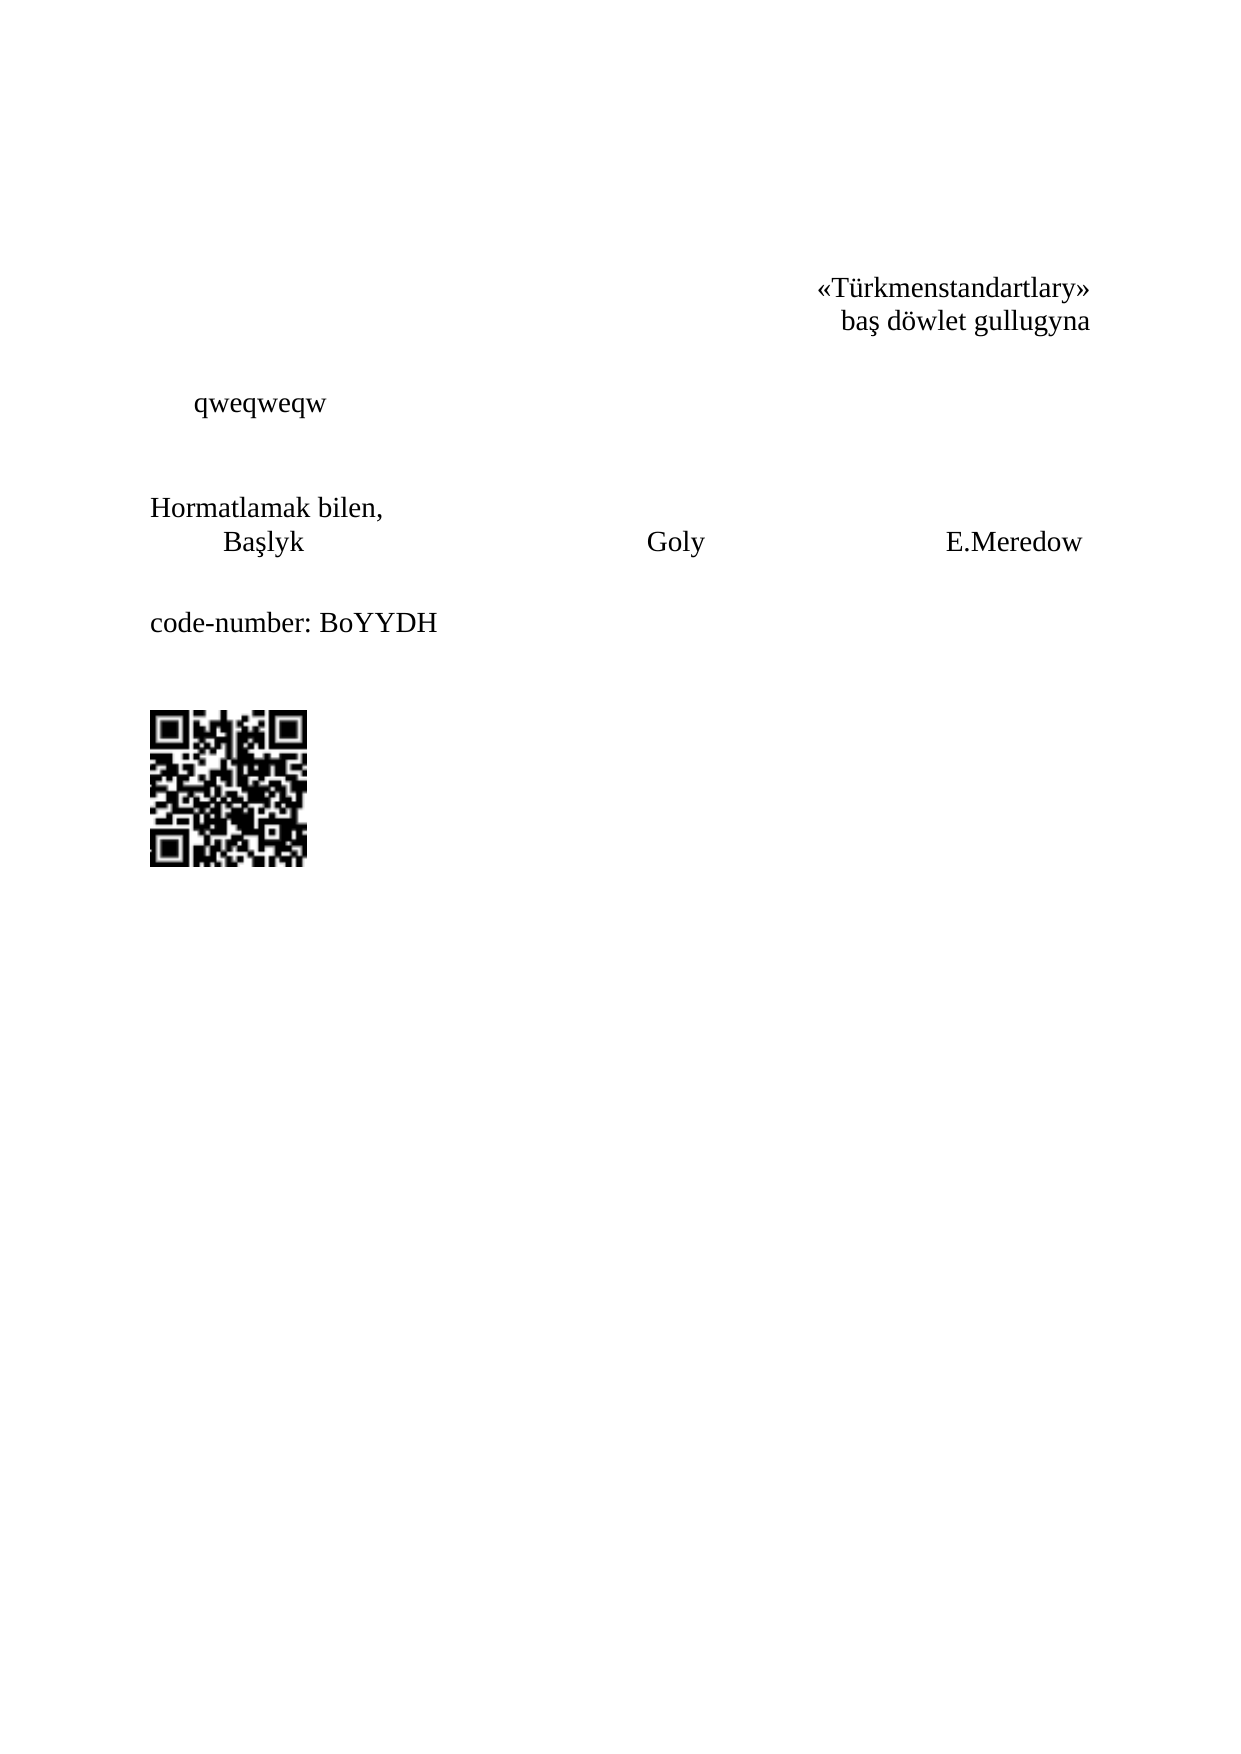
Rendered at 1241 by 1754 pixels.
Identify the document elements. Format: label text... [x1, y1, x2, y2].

text code-number: BoYYDH [150, 605, 1090, 639]
text baş döwlet gullugyna [150, 303, 1090, 337]
text qweqweqw [150, 385, 1090, 418]
picture [150, 710, 307, 867]
text Başlyk Goly E.Meredow [150, 524, 1090, 557]
text Hormatlamak bilen, [150, 490, 1090, 524]
text «Türkmenstandartlary» [150, 270, 1090, 303]
